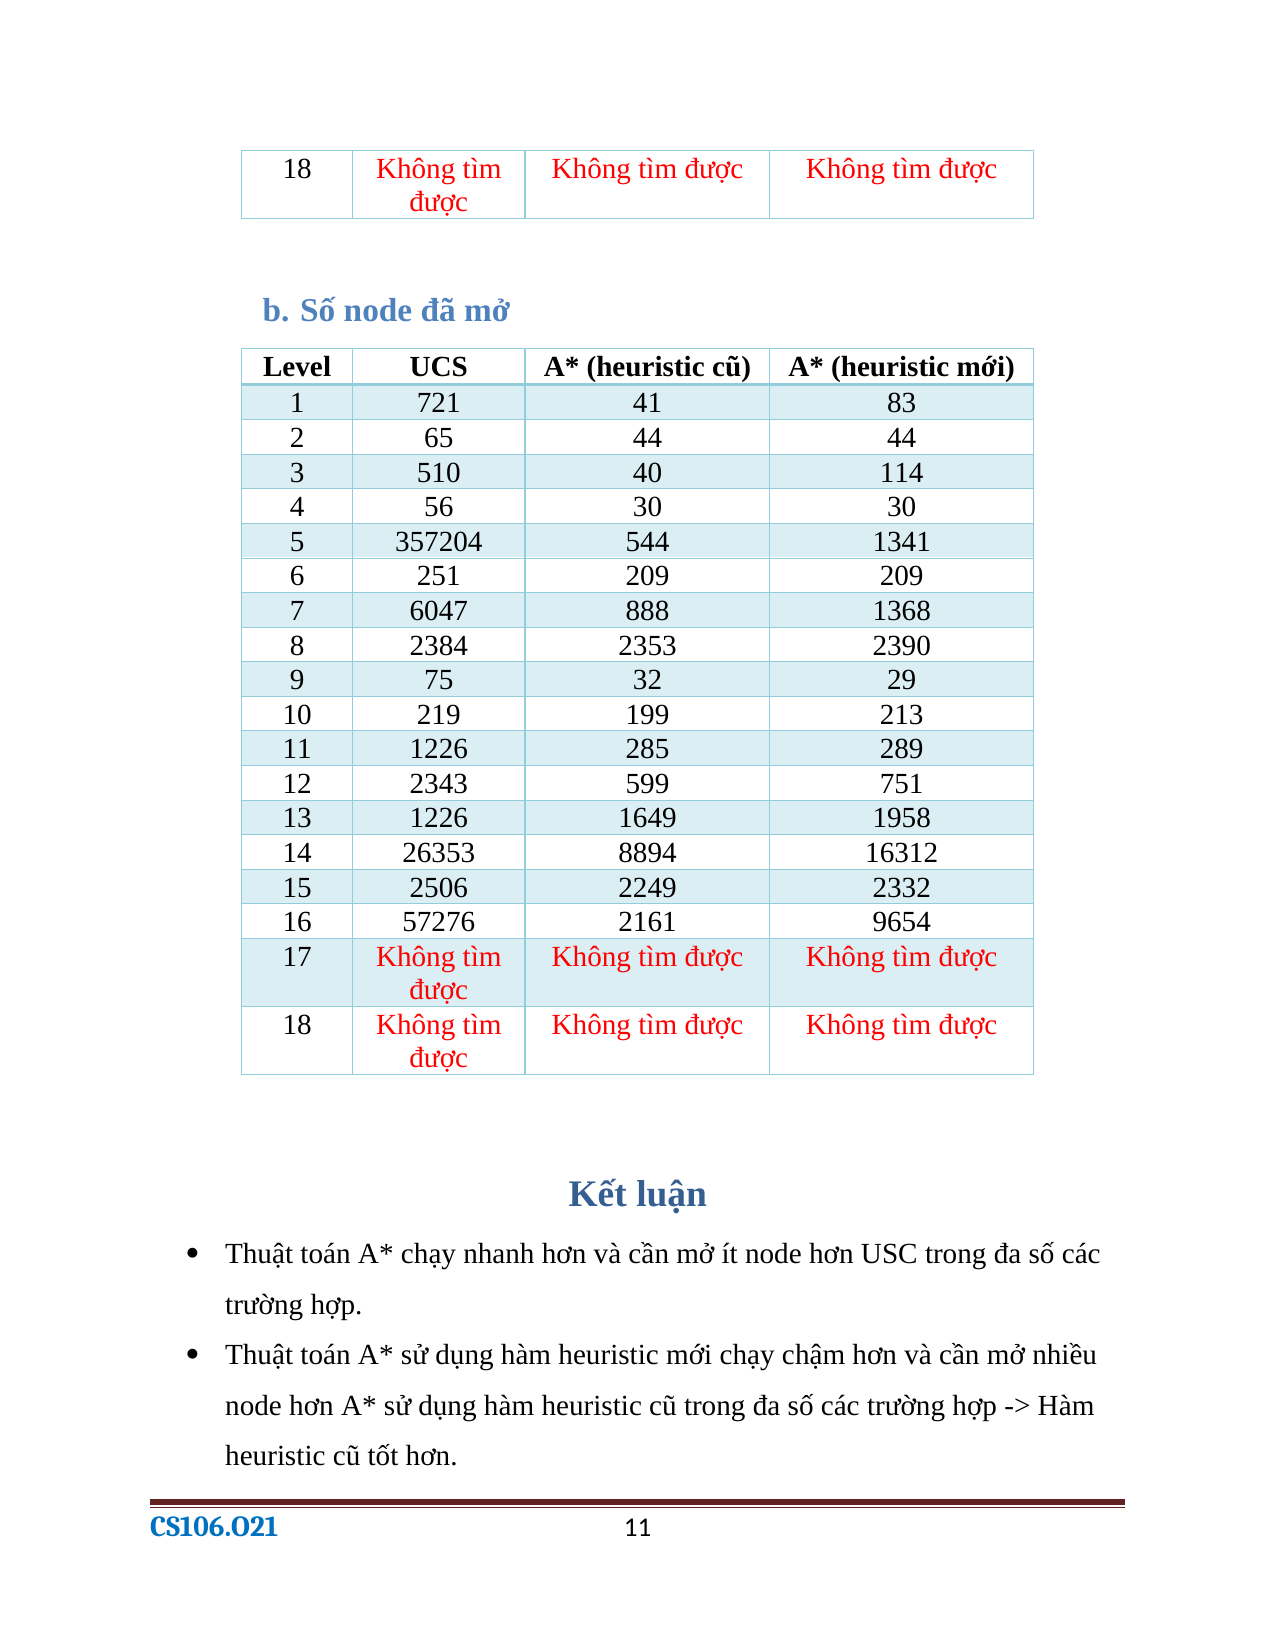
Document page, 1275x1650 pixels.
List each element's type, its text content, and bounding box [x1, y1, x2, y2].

table_cell 2506 [353, 870, 524, 903]
table_cell 17 [242, 939, 352, 1006]
list Thuật toán A* sử dụng hàm heuristic mới chạy chậm hơn và cần mở nhiều node hơn A* sử dụng hàm heuristic cũ trong đa số các trường hợp -> Hàm heuristic cũ tốt hơn. [187, 1337, 1125, 1471]
table_cell 209 [526, 559, 769, 592]
table_cell 289 [770, 731, 1033, 765]
table_cell Không tìm được [353, 1007, 524, 1074]
table_header A* (heuristic mới) [770, 349, 1033, 382]
table_cell 9654 [770, 904, 1033, 938]
table_cell 12 [242, 766, 352, 799]
table_cell 1 [242, 386, 352, 419]
table_cell 41 [526, 386, 769, 419]
table_cell 10 [242, 697, 352, 730]
table_cell 8 [242, 628, 352, 661]
table_cell 44 [526, 420, 769, 454]
table_cell 2353 [526, 628, 769, 661]
table_cell 599 [526, 766, 769, 799]
table_cell 16 [242, 904, 352, 938]
table_cell 2384 [353, 628, 524, 661]
table_cell 213 [770, 697, 1033, 730]
table_cell 18 [242, 151, 352, 218]
table_cell 114 [770, 455, 1033, 488]
table_cell 2390 [770, 628, 1033, 661]
table_cell 209 [770, 559, 1033, 592]
table_cell 32 [526, 662, 769, 696]
table_header A* (heuristic cũ) [526, 349, 769, 382]
table_cell 44 [770, 420, 1033, 454]
table_header Level [242, 349, 352, 382]
table_cell 40 [526, 455, 769, 488]
table_cell 29 [770, 662, 1033, 696]
table_cell 251 [353, 559, 524, 592]
table_cell 2249 [526, 870, 769, 903]
table_cell 83 [770, 386, 1033, 419]
table_cell 2 [242, 420, 352, 454]
table_cell 30 [526, 489, 769, 523]
table_cell 5 [242, 524, 352, 557]
table_cell 65 [353, 420, 524, 454]
table_cell 285 [526, 731, 769, 765]
table_cell 199 [526, 697, 769, 730]
table_cell 721 [353, 386, 524, 419]
table_cell 14 [242, 835, 352, 869]
table_cell Không tìm được [526, 1007, 769, 1074]
table_cell 1649 [526, 801, 769, 834]
table_cell 4 [242, 489, 352, 523]
table_cell 16312 [770, 835, 1033, 869]
table_cell 219 [353, 697, 524, 730]
table_cell 3 [242, 455, 352, 488]
table_cell 56 [353, 489, 524, 523]
table_cell 26353 [353, 835, 524, 869]
table_cell 1368 [770, 593, 1033, 627]
table_cell 9 [242, 662, 352, 696]
table_cell 13 [242, 801, 352, 834]
table_cell 2161 [526, 904, 769, 938]
table_cell Không tìm được [526, 151, 769, 218]
table_cell 11 [242, 731, 352, 765]
table_cell 8894 [526, 835, 769, 869]
table_cell Không tìm được [526, 939, 769, 1006]
table_cell 6 [242, 559, 352, 592]
subtitle Số node đã mở [262, 290, 1125, 329]
table_cell 15 [242, 870, 352, 903]
table_cell Không tìm được [770, 151, 1033, 218]
table_cell 510 [353, 455, 524, 488]
table_header UCS [353, 349, 524, 382]
table_cell 1341 [770, 524, 1033, 557]
table_cell 544 [526, 524, 769, 557]
table_cell 1226 [353, 731, 524, 765]
subtitle Kết luận [150, 1172, 1125, 1215]
table_cell 888 [526, 593, 769, 627]
table_cell Không tìm được [353, 151, 524, 218]
table_cell 30 [770, 489, 1033, 523]
table_cell 18 [242, 1007, 352, 1074]
table_cell 6047 [353, 593, 524, 627]
table_cell 751 [770, 766, 1033, 799]
table_cell 1958 [770, 801, 1033, 834]
table_cell 7 [242, 593, 352, 627]
list Thuật toán A* chạy nhanh hơn và cần mở ít node hơn USC trong đa số các trường hợp. [187, 1236, 1125, 1320]
table_cell 57276 [353, 904, 524, 938]
table_cell Không tìm được [770, 1007, 1033, 1074]
table_cell Không tìm được [770, 939, 1033, 1006]
table_cell 1226 [353, 801, 524, 834]
table_cell 2343 [353, 766, 524, 799]
table_cell 2332 [770, 870, 1033, 903]
table_cell Không tìm được [353, 939, 524, 1006]
table_cell 75 [353, 662, 524, 696]
table_cell 357204 [353, 524, 524, 557]
